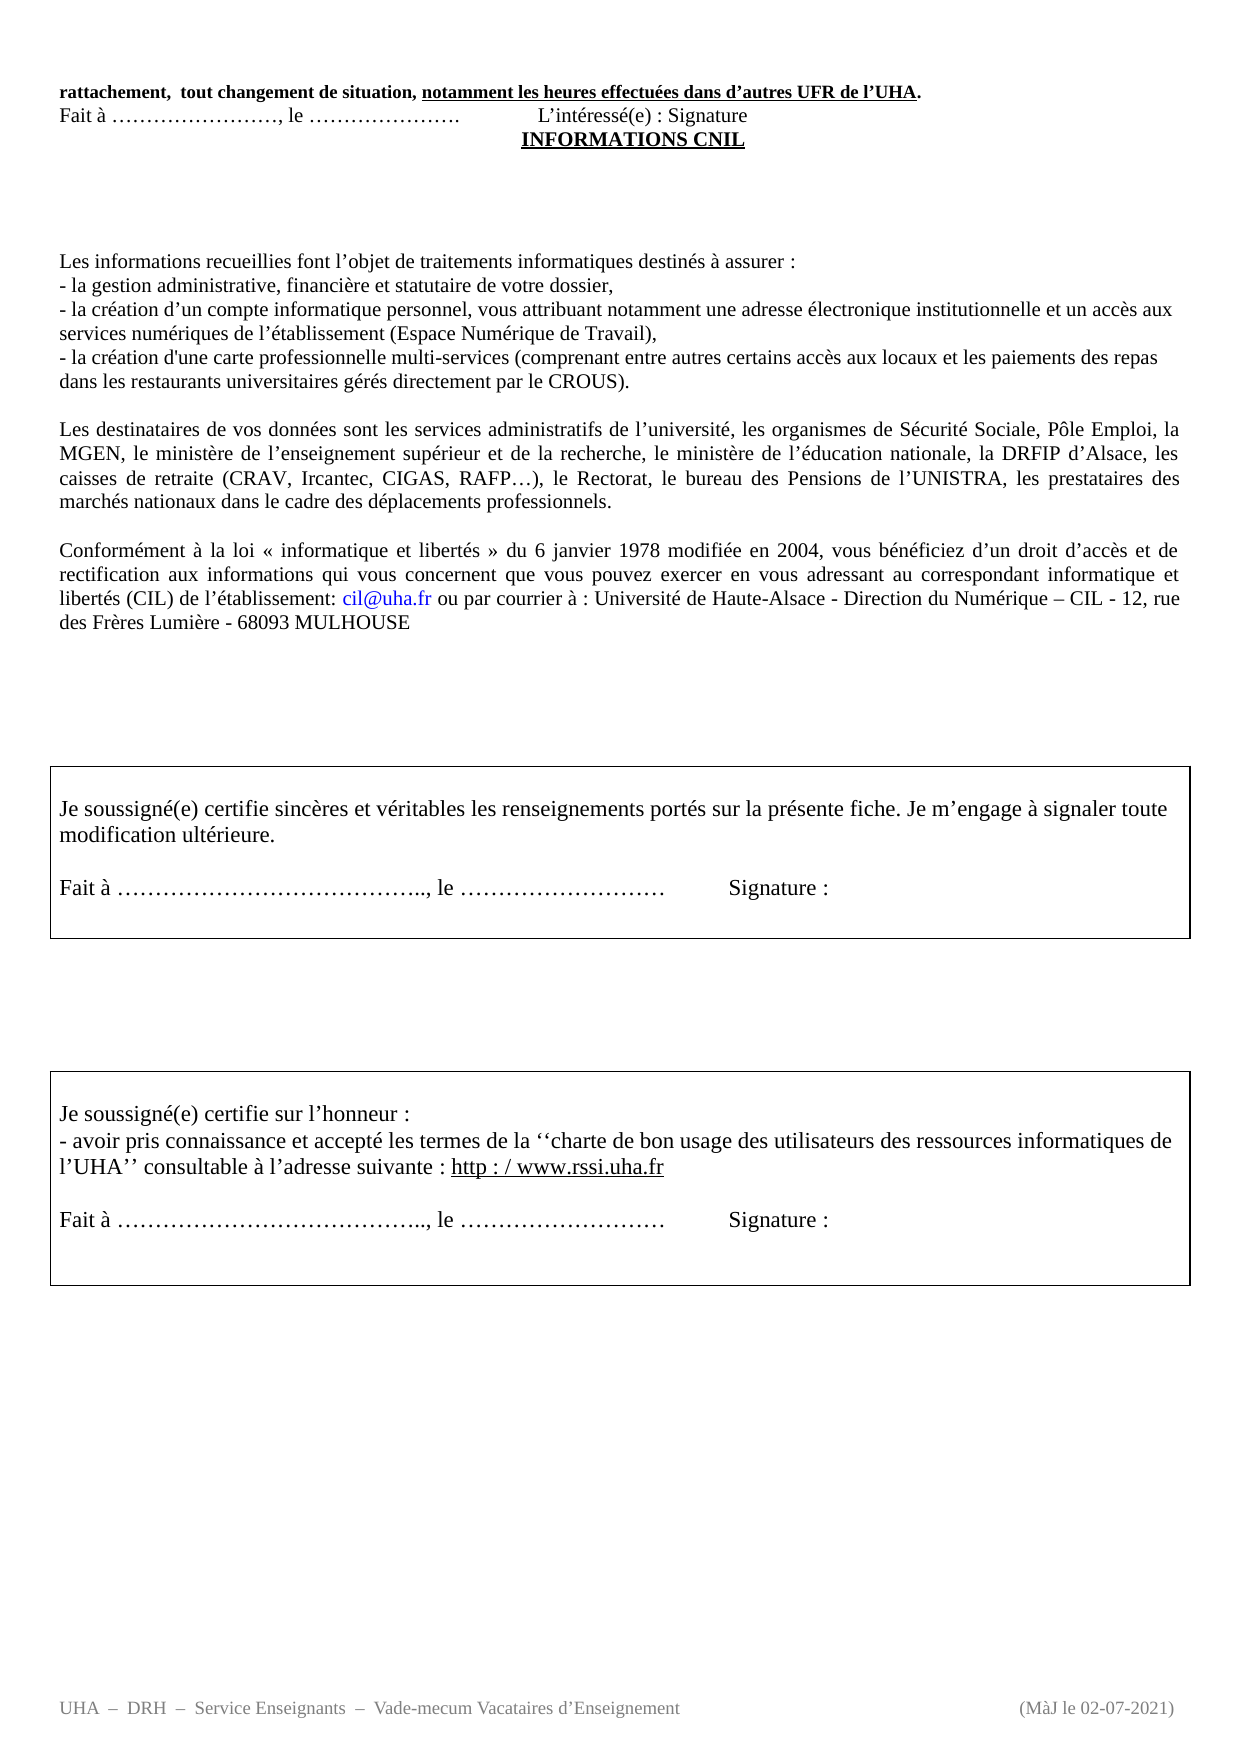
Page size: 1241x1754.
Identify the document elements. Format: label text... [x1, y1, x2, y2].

text - la gestion administrative, financière et statutaire de votre dossier, - la création d’un compte informatique personnel, vous attribuant notamment une adresse électronique institutionnelle et un accès aux services numériques de l’établissement (Espace Numérique de Travail), - la création d'une carte professionnelle multi-services (comprenant entre autres certains accès aux locaux et les paiements des repas dans les restaurants universitaires gérés directement par le CROUS). [59, 273, 1181, 393]
text Je soussigné(e) certifie sincères et véritables les renseignements portés sur la présente fiche. Je m’engage à signaler toute modification ultérieure. [59, 795, 1181, 848]
text Les informations recueillies font l’objet de traitements informatiques destinés à assurer : [59, 249, 1181, 273]
text Fait à ………………………………….., le ……………………… Signature : [59, 1206, 1181, 1232]
text Je soussigné(e) certifie sur l’honneur : [59, 1100, 1181, 1127]
text INFORMATIONS CNIL [59, 127, 1181, 151]
text - avoir pris connaissance et accepté les termes de la ‘‘charte de bon usage des utilisateurs des ressources informatiques de l’UHA’’ consultable à l’adresse suivante : http : / www.rssi.uha.fr [59, 1127, 1181, 1179]
text Les destinataires de vos données sont les services administratifs de l’université, les organismes de Sécurité Sociale, Pôle Emploi, la MGEN, le ministère de l’enseignement supérieur et de la recherche, le ministère de l’éducation nationale, la DRFIP d’Alsace, les caisses de retraite (CRAV, Ircantec, CIGAS, RAFP…), le Rectorat, le bureau des Pensions de l’UNISTRA, les prestataires des marchés nationaux dans le cadre des déplacements professionnels. [59, 417, 1181, 513]
text Fait à ……………………, le …………………. L’intéressé(e) : Signature [59, 102, 1181, 127]
text Conformément à la loi « informatique et libertés » du 6 janvier 1978 modifiée en 2004, vous bénéficiez d’un droit d’accès et de rectification aux informations qui vous concernent que vous pouvez exercer en vous adressant au correspondant informatique et libertés (CIL) de l’établissement: cil@uha.fr ou par courrier à : Université de Haute-Alsace - Direction du Numérique – CIL - 12, rue des Frères Lumière - 68093 MULHOUSE [59, 538, 1181, 634]
text Fait à ………………………………….., le ……………………… Signature : [51, 871, 1189, 938]
text rattachement, tout changement de situation, notamment les heures effectuées dans d’autres UFR de l’UHA. [59, 81, 1181, 102]
